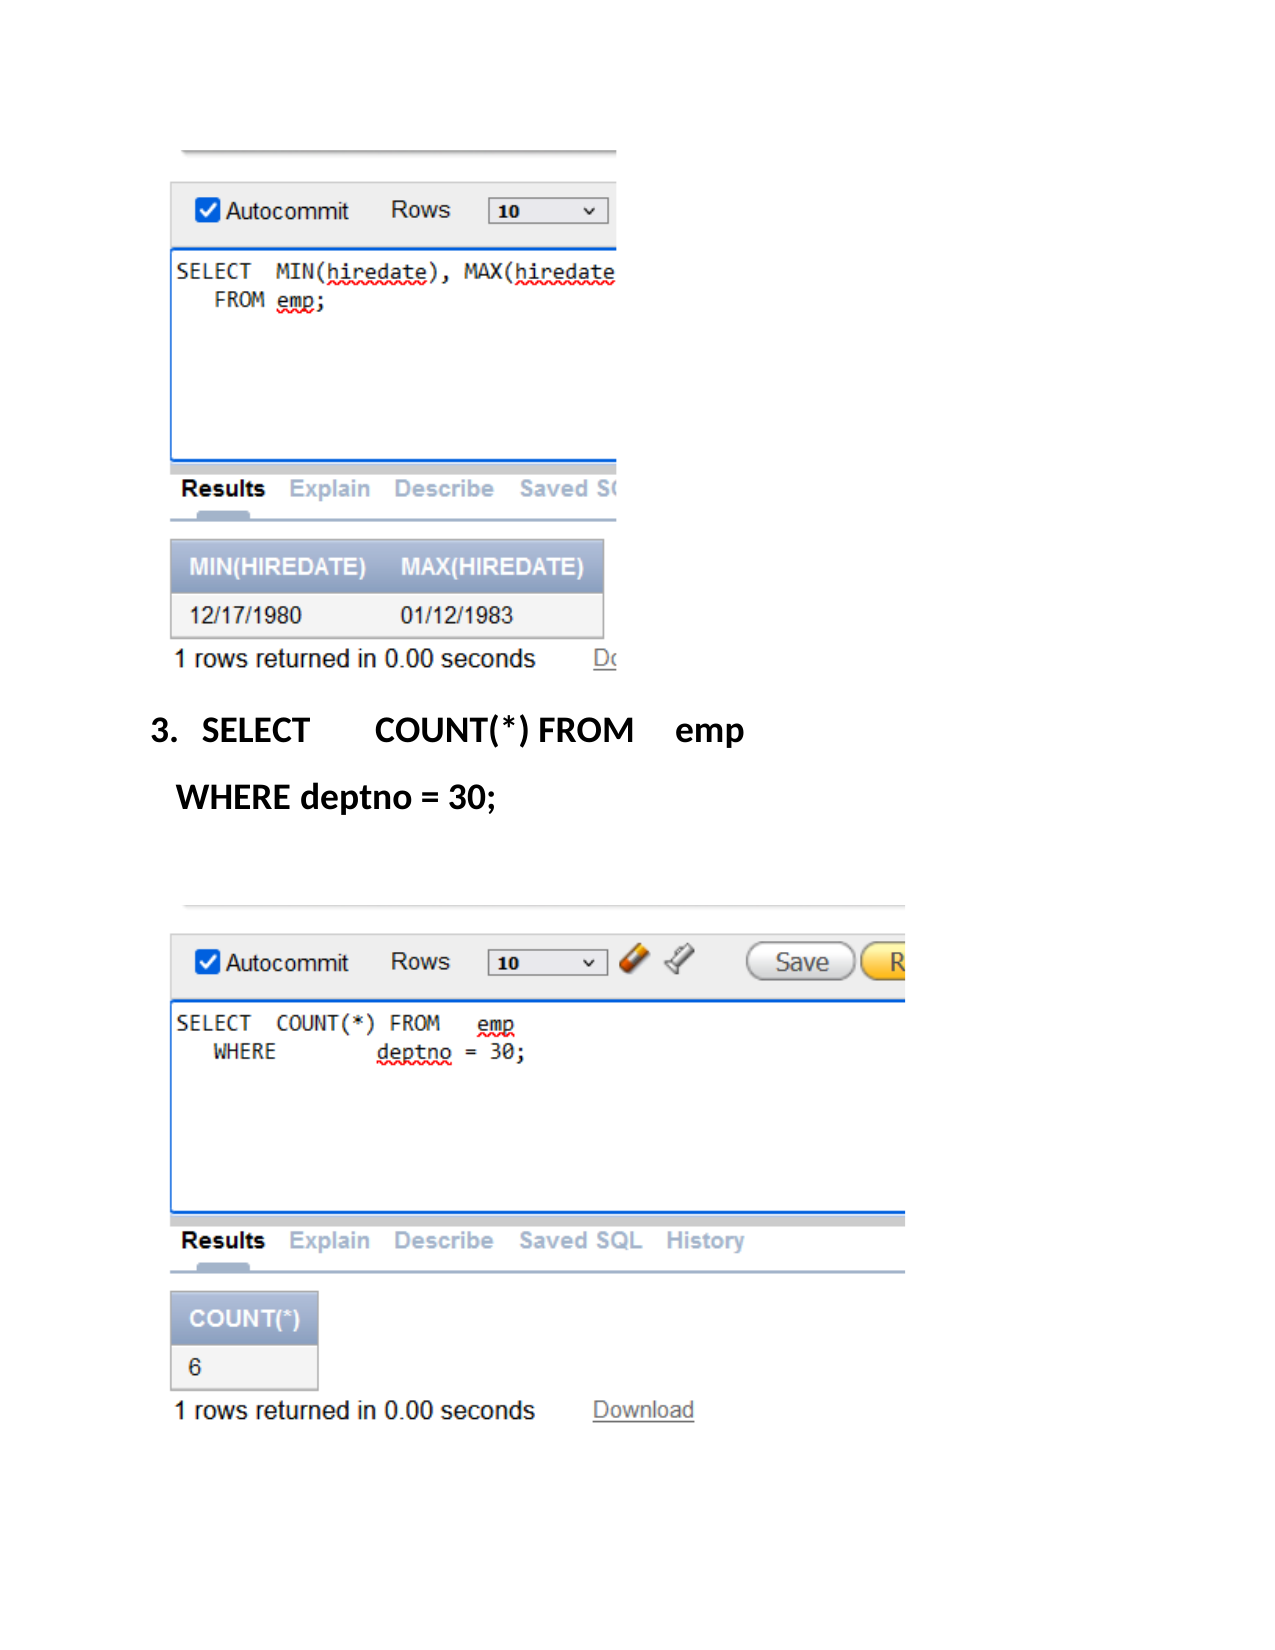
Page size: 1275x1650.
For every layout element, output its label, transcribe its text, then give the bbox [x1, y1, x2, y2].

picture [150, 905, 905, 1454]
picture [150, 150, 617, 688]
text 3. SELECT COUNT(*) FROM emp [150, 706, 1125, 752]
text WHERE deptno = 30; [150, 773, 1125, 818]
